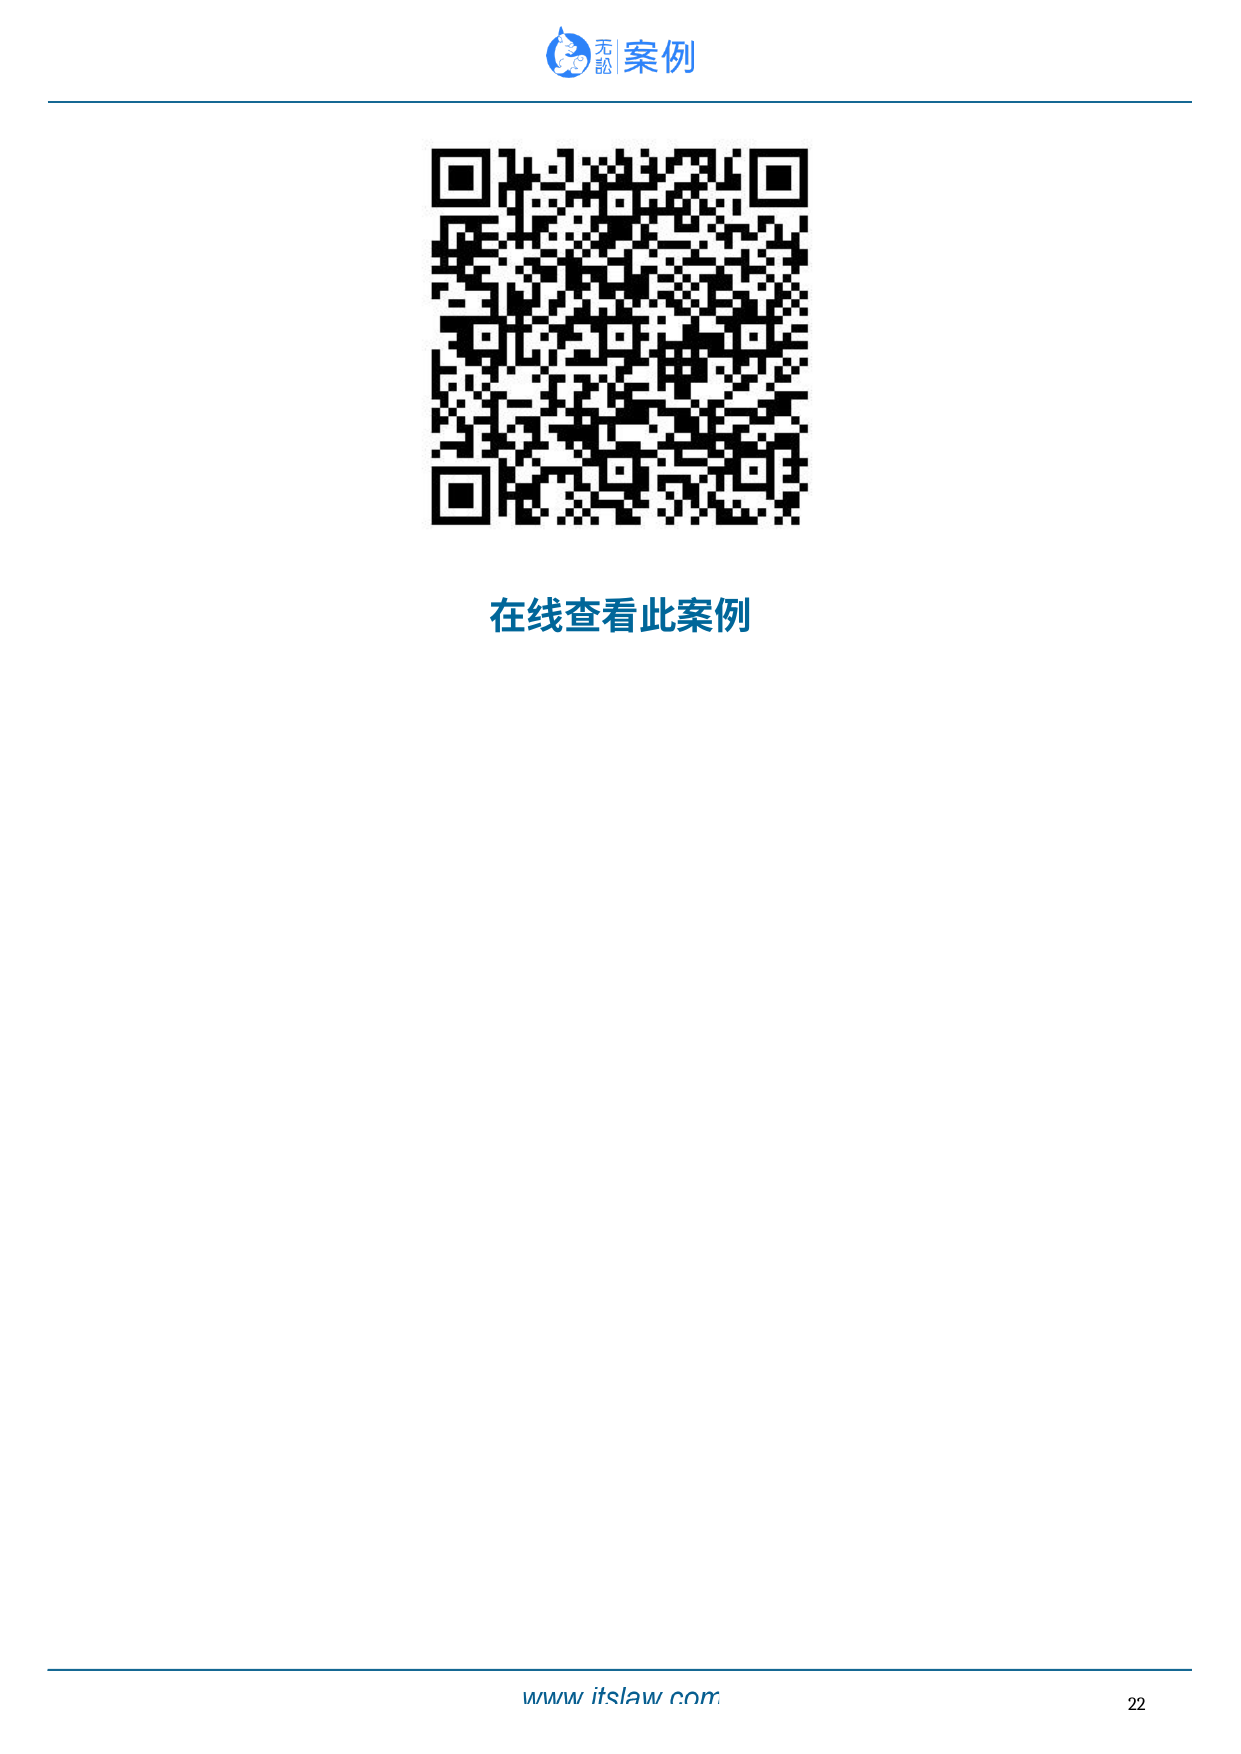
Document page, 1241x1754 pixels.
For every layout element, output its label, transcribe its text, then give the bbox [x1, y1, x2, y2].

picture [546, 26, 694, 78]
text 在线查看此案例 [94, 569, 1146, 657]
picture [411, 128, 829, 546]
picture [523, 1687, 720, 1704]
